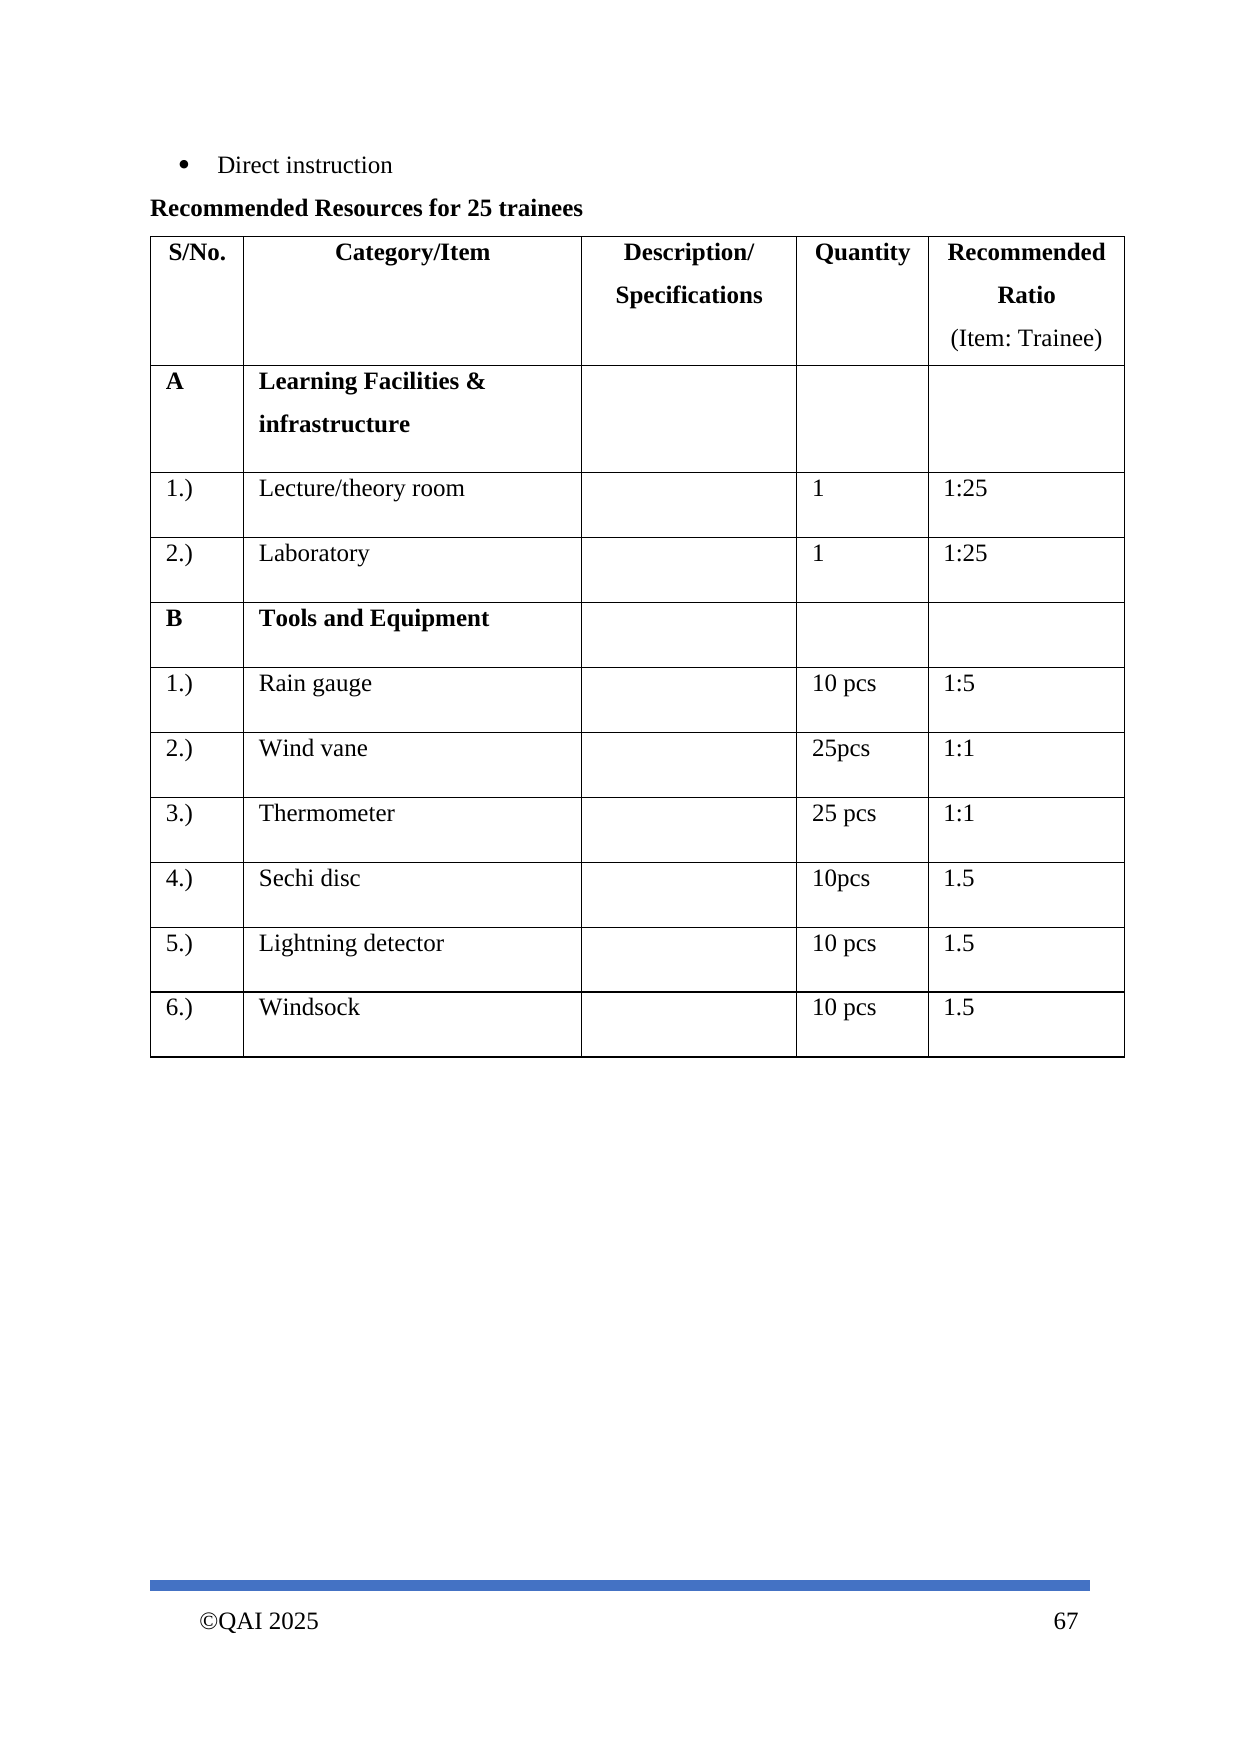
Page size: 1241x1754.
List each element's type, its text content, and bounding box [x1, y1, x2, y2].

table_cell [582, 668, 796, 732]
table_cell [582, 928, 796, 991]
table_cell Learning Facilities & infrastructure [244, 366, 581, 472]
table_header Description/ Specifications [582, 237, 796, 365]
table_cell [582, 798, 796, 862]
table_cell 3.) [151, 798, 243, 862]
table_cell [929, 366, 1124, 472]
table_cell [582, 366, 796, 472]
table_header Recommended Ratio (Item: Trainee) [929, 237, 1124, 365]
table_cell 10pcs [797, 863, 928, 927]
table_cell [929, 603, 1124, 667]
table_cell Lecture/theory room [244, 473, 581, 537]
text Recommended Resources for 25 trainees [150, 193, 1090, 222]
table_cell [797, 603, 928, 667]
table_cell [582, 473, 796, 537]
table_cell 1.5 [929, 993, 1124, 1056]
table_header S/No. [151, 237, 243, 365]
table_cell Lightning detector [244, 928, 581, 991]
table_cell 1:25 [929, 473, 1124, 537]
table_cell [797, 366, 928, 472]
table_cell [582, 733, 796, 797]
table_cell 4.) [151, 863, 243, 927]
list Direct instruction [179, 150, 1090, 179]
table_cell Thermometer [244, 798, 581, 862]
table_cell 10 pcs [797, 993, 928, 1056]
table_cell Wind vane [244, 733, 581, 797]
table_cell 6.) [151, 993, 243, 1056]
table_cell 1:5 [929, 668, 1124, 732]
table_cell 1.) [151, 473, 243, 537]
table_header Quantity [797, 237, 928, 365]
table_cell Sechi disc [244, 863, 581, 927]
table_cell Laboratory [244, 538, 581, 602]
table_cell 25pcs [797, 733, 928, 797]
table_cell 2.) [151, 733, 243, 797]
table_cell A [151, 366, 243, 472]
table_cell 2.) [151, 538, 243, 602]
table_cell 1.5 [929, 863, 1124, 927]
table_cell [582, 863, 796, 927]
table_cell Tools and Equipment [244, 603, 581, 667]
table_cell B [151, 603, 243, 667]
table_cell 1.) [151, 668, 243, 732]
table_cell 10 pcs [797, 928, 928, 991]
table_cell 1 [797, 538, 928, 602]
table_cell 1:1 [929, 733, 1124, 797]
table_header Category/Item [244, 237, 581, 365]
table_cell [582, 538, 796, 602]
table_cell [582, 603, 796, 667]
table_cell 5.) [151, 928, 243, 991]
table_cell 1:1 [929, 798, 1124, 862]
table_cell 1.5 [929, 928, 1124, 991]
table_cell Windsock [244, 993, 581, 1056]
table_cell [582, 993, 796, 1056]
table_cell 1 [797, 473, 928, 537]
table_cell 10 pcs [797, 668, 928, 732]
table_cell 1:25 [929, 538, 1124, 602]
table_cell 25 pcs [797, 798, 928, 862]
table_cell Rain gauge [244, 668, 581, 732]
